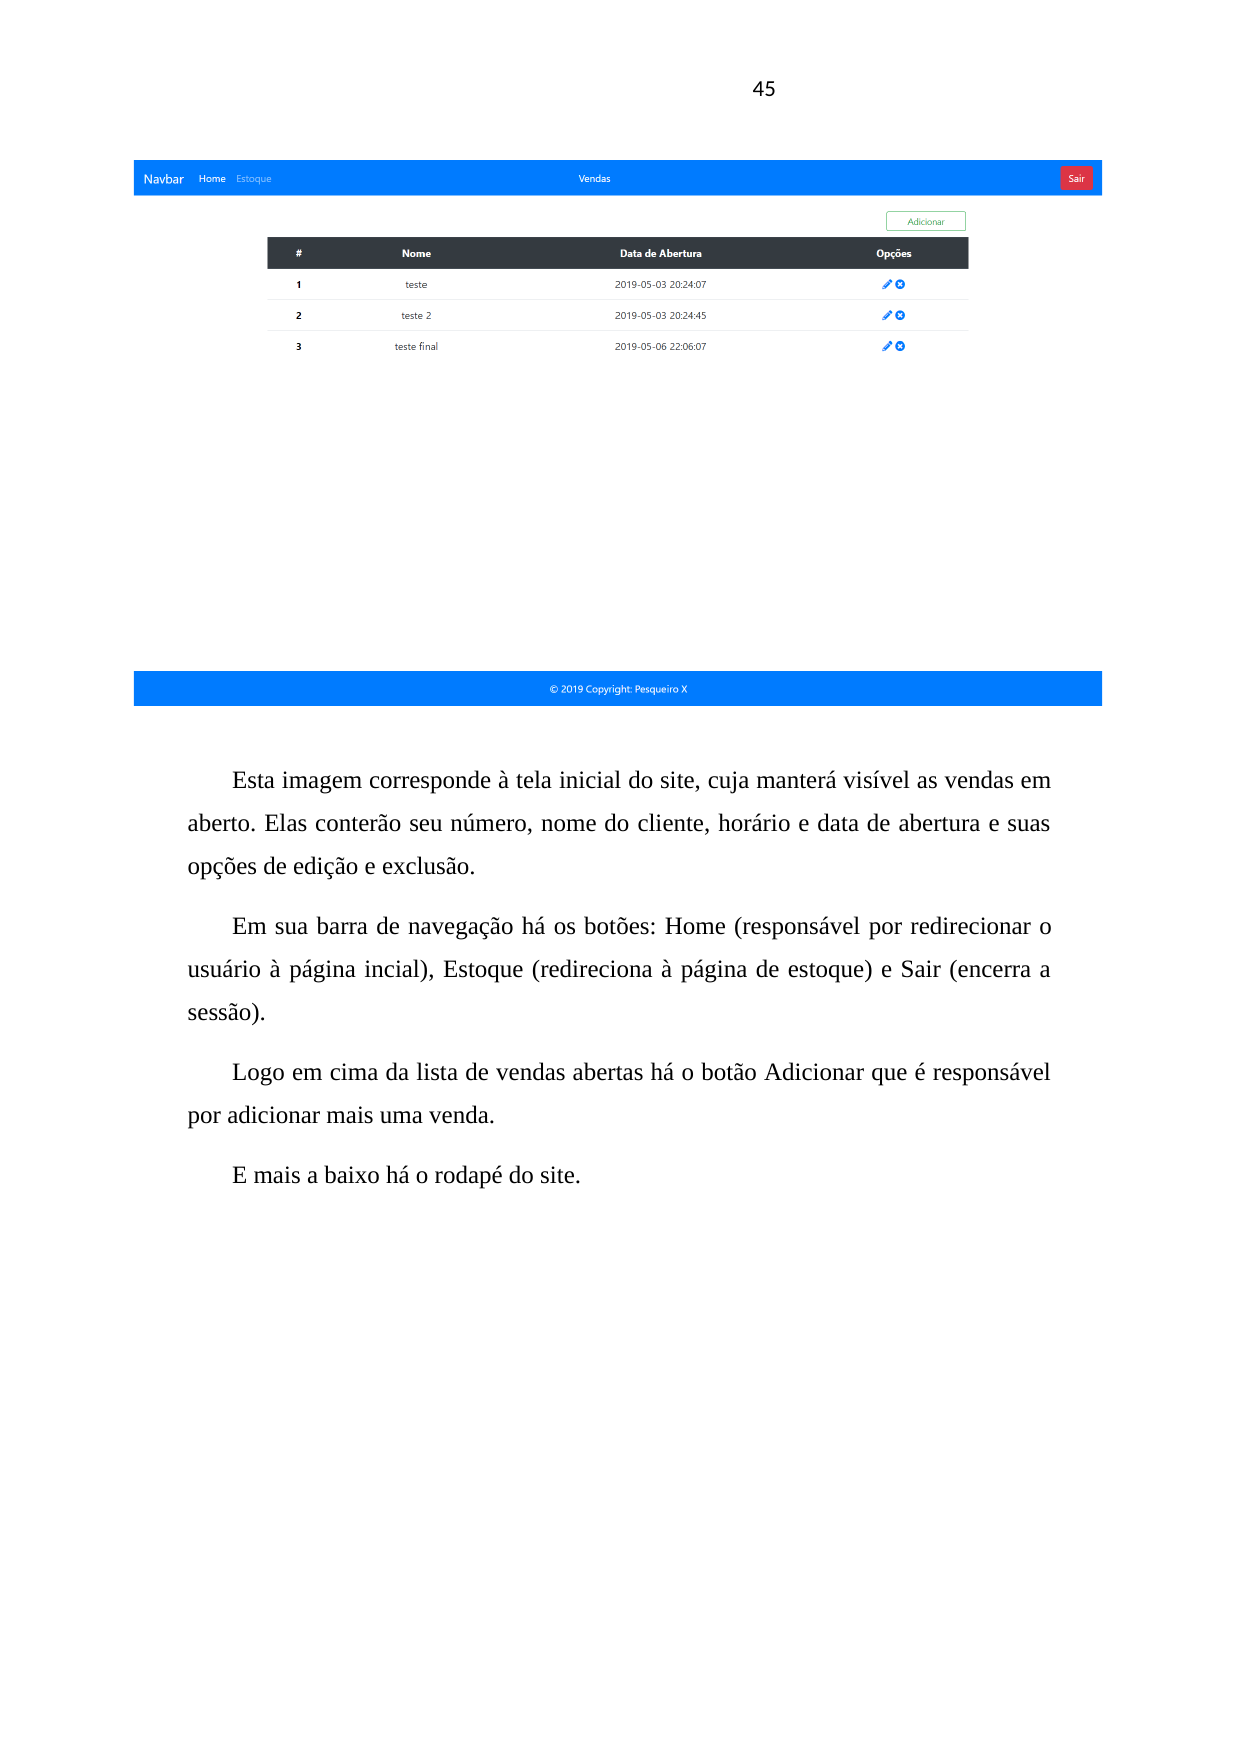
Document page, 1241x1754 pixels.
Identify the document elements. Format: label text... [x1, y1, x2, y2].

picture [133, 160, 1103, 706]
list Logo em cima da lista de vendas abertas há o botão Adicionar que é responsável por adicionar mais uma venda. [187, 1057, 1053, 1129]
list E mais a baixo há o rodapé do site. [187, 1160, 1053, 1188]
list Em sua barra de navegação há os botões: Home (responsável por redirecionar o usuário à página incial), Estoque (redireciona à página de estoque) e Sair (encerra a sessão). [187, 911, 1053, 1026]
list Esta imagem corresponde à tela inicial do site, cuja manterá visível as vendas em aberto. Elas conterão seu número, nome do cliente, horário e data de abertura e suas opções de edição e exclusão. [187, 765, 1053, 880]
